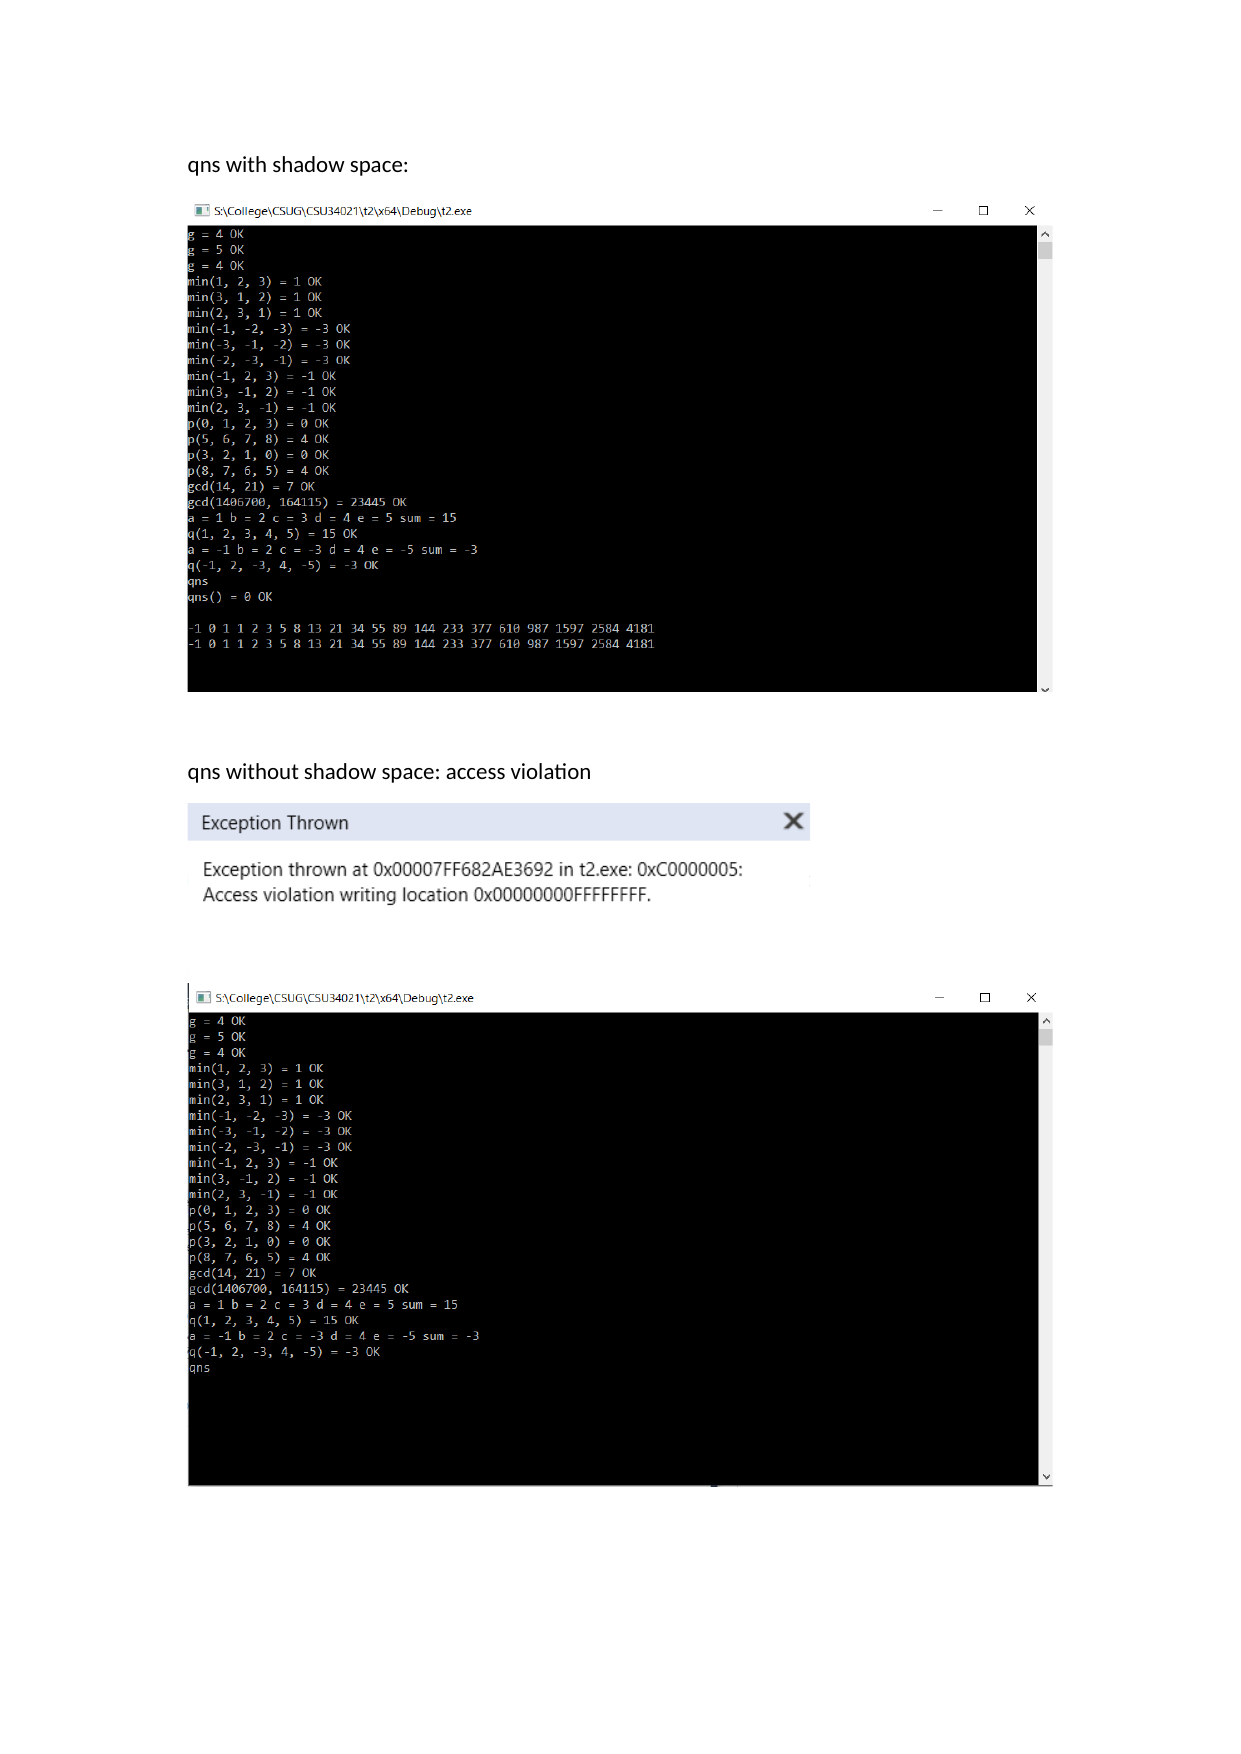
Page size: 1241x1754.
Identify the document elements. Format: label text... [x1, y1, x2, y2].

picture [187, 196, 1053, 692]
picture [187, 803, 811, 982]
picture [187, 983, 1053, 1487]
text qns with shadow space: [187, 150, 1053, 178]
text qns without shadow space: access violation [187, 757, 1053, 785]
